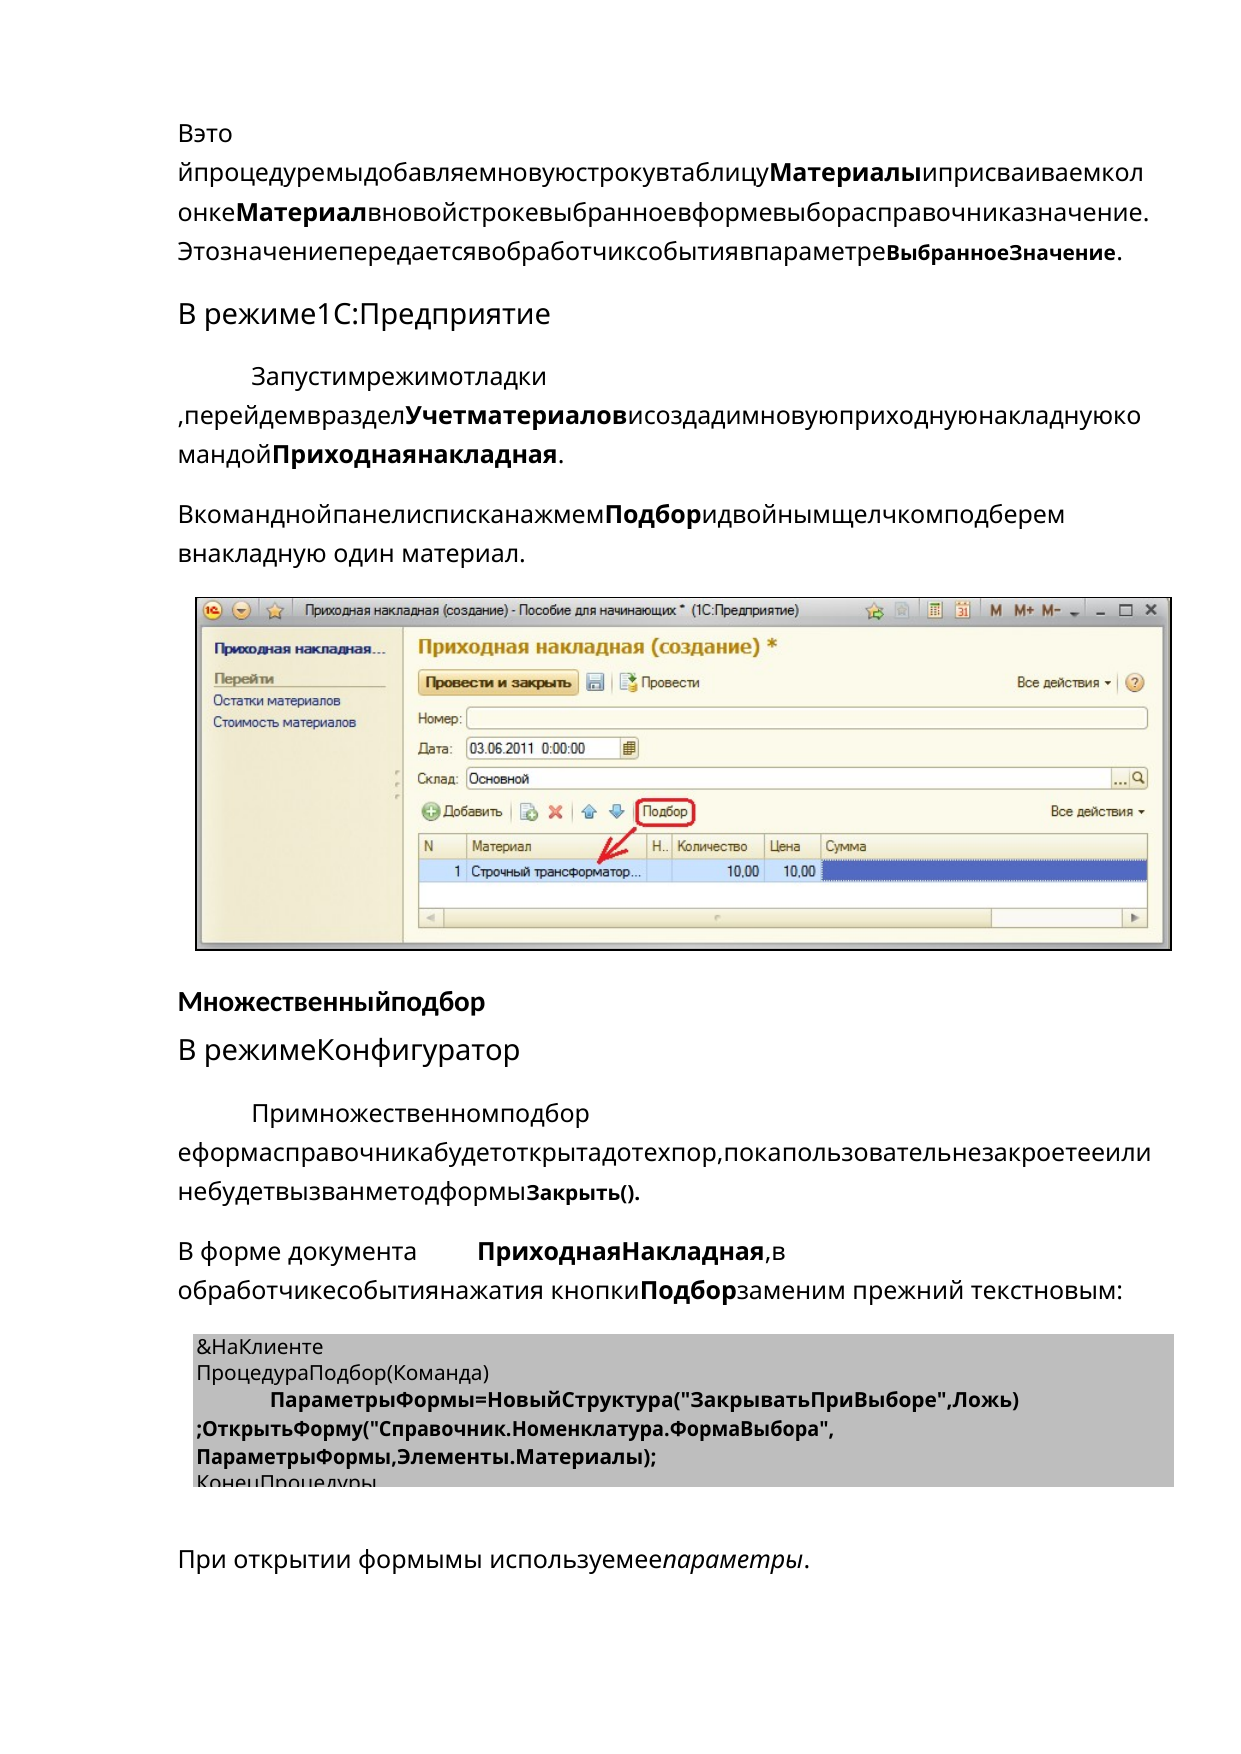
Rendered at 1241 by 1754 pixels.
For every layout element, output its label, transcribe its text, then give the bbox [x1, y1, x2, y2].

text В режиме1С:Предприятие [177, 293, 1167, 333]
text ВкоманднойпанелисписканажмемПодборидвойнымщелчкомподберем внакладную один материал. [177, 496, 1152, 570]
text ВэтойпроцедуремыдобавляемновуюстрокувтаблицуМатериалыиприсваиваемколонкеМатериалвновойстрокевыбранноевформевыборасправочниказначение.ЭтозначениепередаетсявобработчиксобытиявпараметреВыбранноеЗначение. [177, 116, 1152, 267]
text Запустимрежимотладки,перейдемвразделУчетматериаловисоздадимновуюприходнуюнакладнуюкомандойПриходнаянакладная. [177, 359, 1152, 471]
text В режимеКонфигуратор [177, 1029, 1167, 1069]
text В форме документа ПриходнаяНакладная,в обработчикесобытиянажатия кнопкиПодборзаменим прежний текстновым: [177, 1233, 1152, 1307]
text При открытии формымы используемеепараметры. [177, 1542, 1167, 1576]
text Множественныйподбор [177, 983, 1167, 1018]
text Примножественномподбореформасправочникабудетоткрытадотехпор,покапользовательнезакроетееилинебудетвызванметодформыЗакрыть(). [177, 1096, 1152, 1208]
picture [197, 598, 1170, 949]
